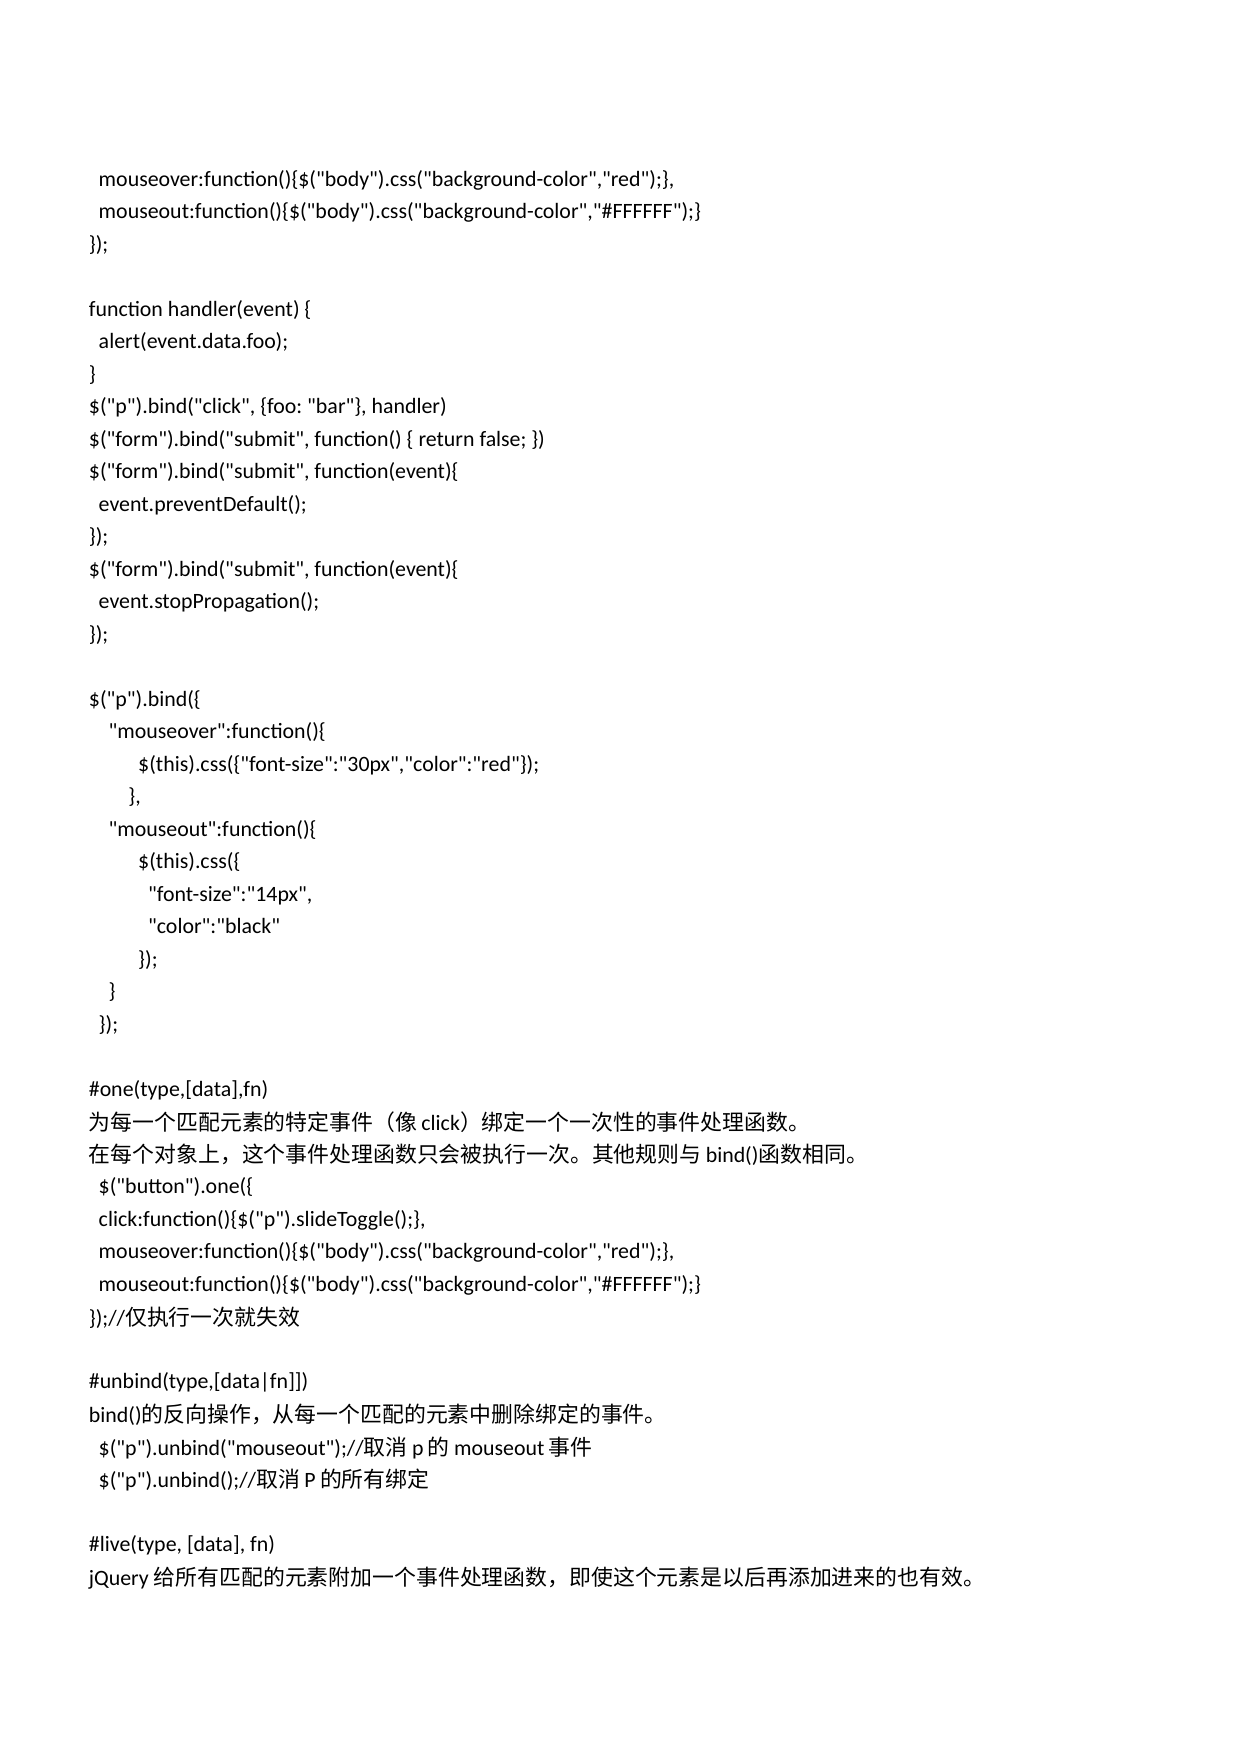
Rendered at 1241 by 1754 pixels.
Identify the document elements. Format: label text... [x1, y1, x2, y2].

text mouseover:function(){$("body").css("background-color","red");}, [89, 162, 1167, 194]
text }); [89, 1007, 1167, 1039]
text bind()的反向操作，从每一个匹配的元素中删除绑定的事件。 [89, 1397, 1167, 1429]
text }); [89, 519, 1167, 552]
text function handler(event) { [89, 292, 1167, 324]
text click:function(){$("p").slideToggle();}, [89, 1202, 1167, 1234]
text }, [89, 779, 1167, 812]
text #live(type, [data], fn) [89, 1527, 1167, 1559]
text event.stopPropagation(); [89, 584, 1167, 617]
text "mouseover":function(){ [89, 714, 1167, 747]
text } [89, 357, 1167, 389]
text 在每个对象上，这个事件处理函数只会被执行一次。其他规则与bind()函数相同。 [89, 1137, 1167, 1169]
text jQuery 给所有匹配的元素附加一个事件处理函数，即使这个元素是以后再添加进来的也有效。 [89, 1559, 1167, 1592]
text "color":"black" [89, 909, 1167, 942]
text #unbind(type,[data|fn]]) [89, 1364, 1167, 1397]
text "font-size":"14px", [89, 877, 1167, 909]
text 为每一个匹配元素的特定事件（像click）绑定一个一次性的事件处理函数。 [89, 1104, 1167, 1137]
text mouseout:function(){$("body").css("background-color","#FFFFFF");} [89, 1267, 1167, 1299]
text }); [89, 227, 1167, 259]
text $("button").one({ [89, 1169, 1167, 1202]
text $(this).css({"font-size":"30px","color":"red"}); [89, 747, 1167, 779]
text $("form").bind("submit", function(event){ [89, 552, 1167, 584]
text mouseout:function(){$("body").css("background-color","#FFFFFF");} [89, 194, 1167, 227]
text "mouseout":function(){ [89, 812, 1167, 844]
text event.preventDefault(); [89, 487, 1167, 519]
text $("form").bind("submit", function() { return false; }) [89, 422, 1167, 454]
text $("p").unbind("mouseout");//取消p的mouseout事件 [89, 1429, 1167, 1462]
text mouseover:function(){$("body").css("background-color","red");}, [89, 1234, 1167, 1267]
text $("p").unbind();//取消P的所有绑定 [89, 1462, 1167, 1494]
text #one(type,[data],fn) [89, 1072, 1167, 1104]
text $("p").bind("click", {foo: "bar"}, handler) [89, 389, 1167, 422]
text alert(event.data.foo); [89, 324, 1167, 357]
text });//仅执行一次就失效 [89, 1299, 1167, 1332]
text $(this).css({ [89, 844, 1167, 877]
text $("form").bind("submit", function(event){ [89, 454, 1167, 487]
text } [89, 974, 1167, 1007]
text }); [89, 942, 1167, 974]
text $("p").bind({ [89, 682, 1167, 714]
text }); [89, 617, 1167, 649]
